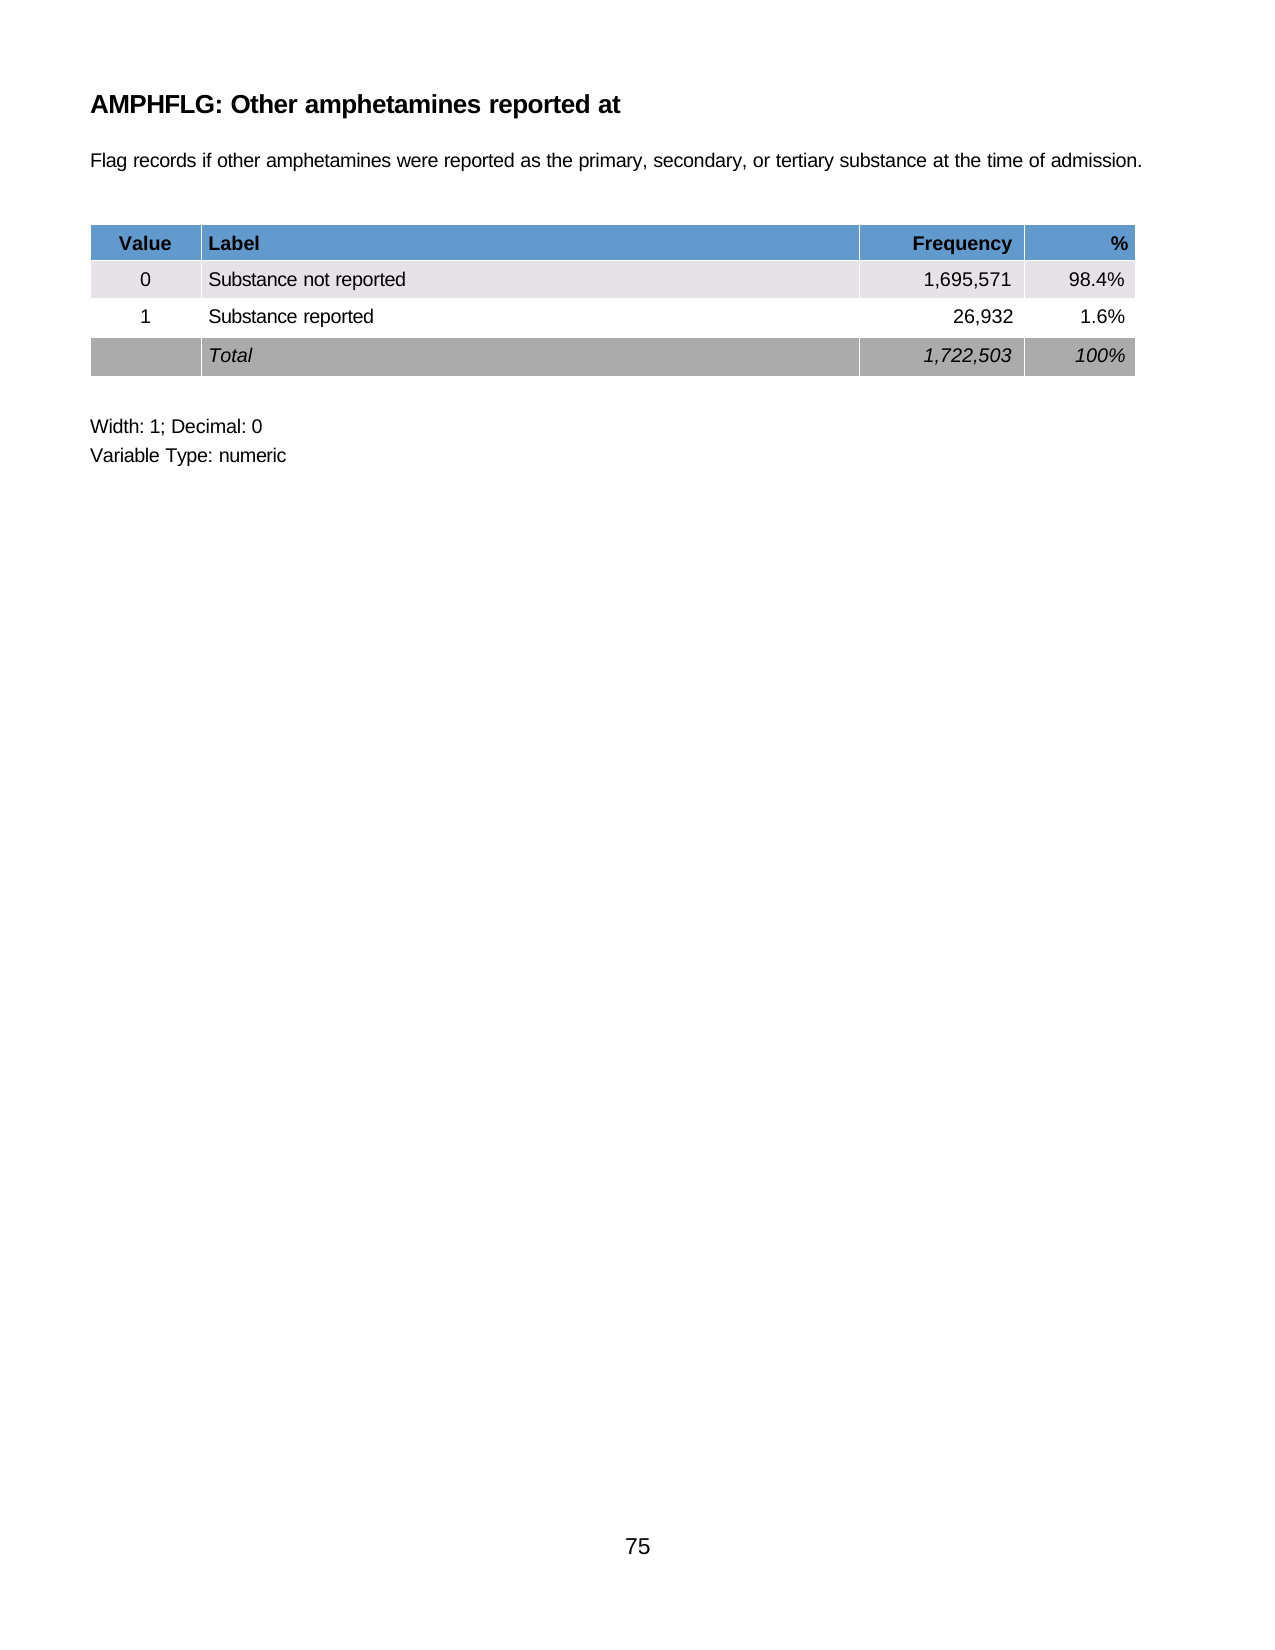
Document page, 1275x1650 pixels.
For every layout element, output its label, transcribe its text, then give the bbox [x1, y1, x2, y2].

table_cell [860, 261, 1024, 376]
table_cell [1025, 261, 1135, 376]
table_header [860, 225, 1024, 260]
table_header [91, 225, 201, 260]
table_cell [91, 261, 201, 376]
text Width: 1; Decimal: 0 Variable Type: numeric [90, 414, 329, 467]
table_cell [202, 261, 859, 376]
text Flag records if other amphetamines were reported as the primary, secondary, or tertiary substance at the time of admission. [90, 149, 1175, 171]
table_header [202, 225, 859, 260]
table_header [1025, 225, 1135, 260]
